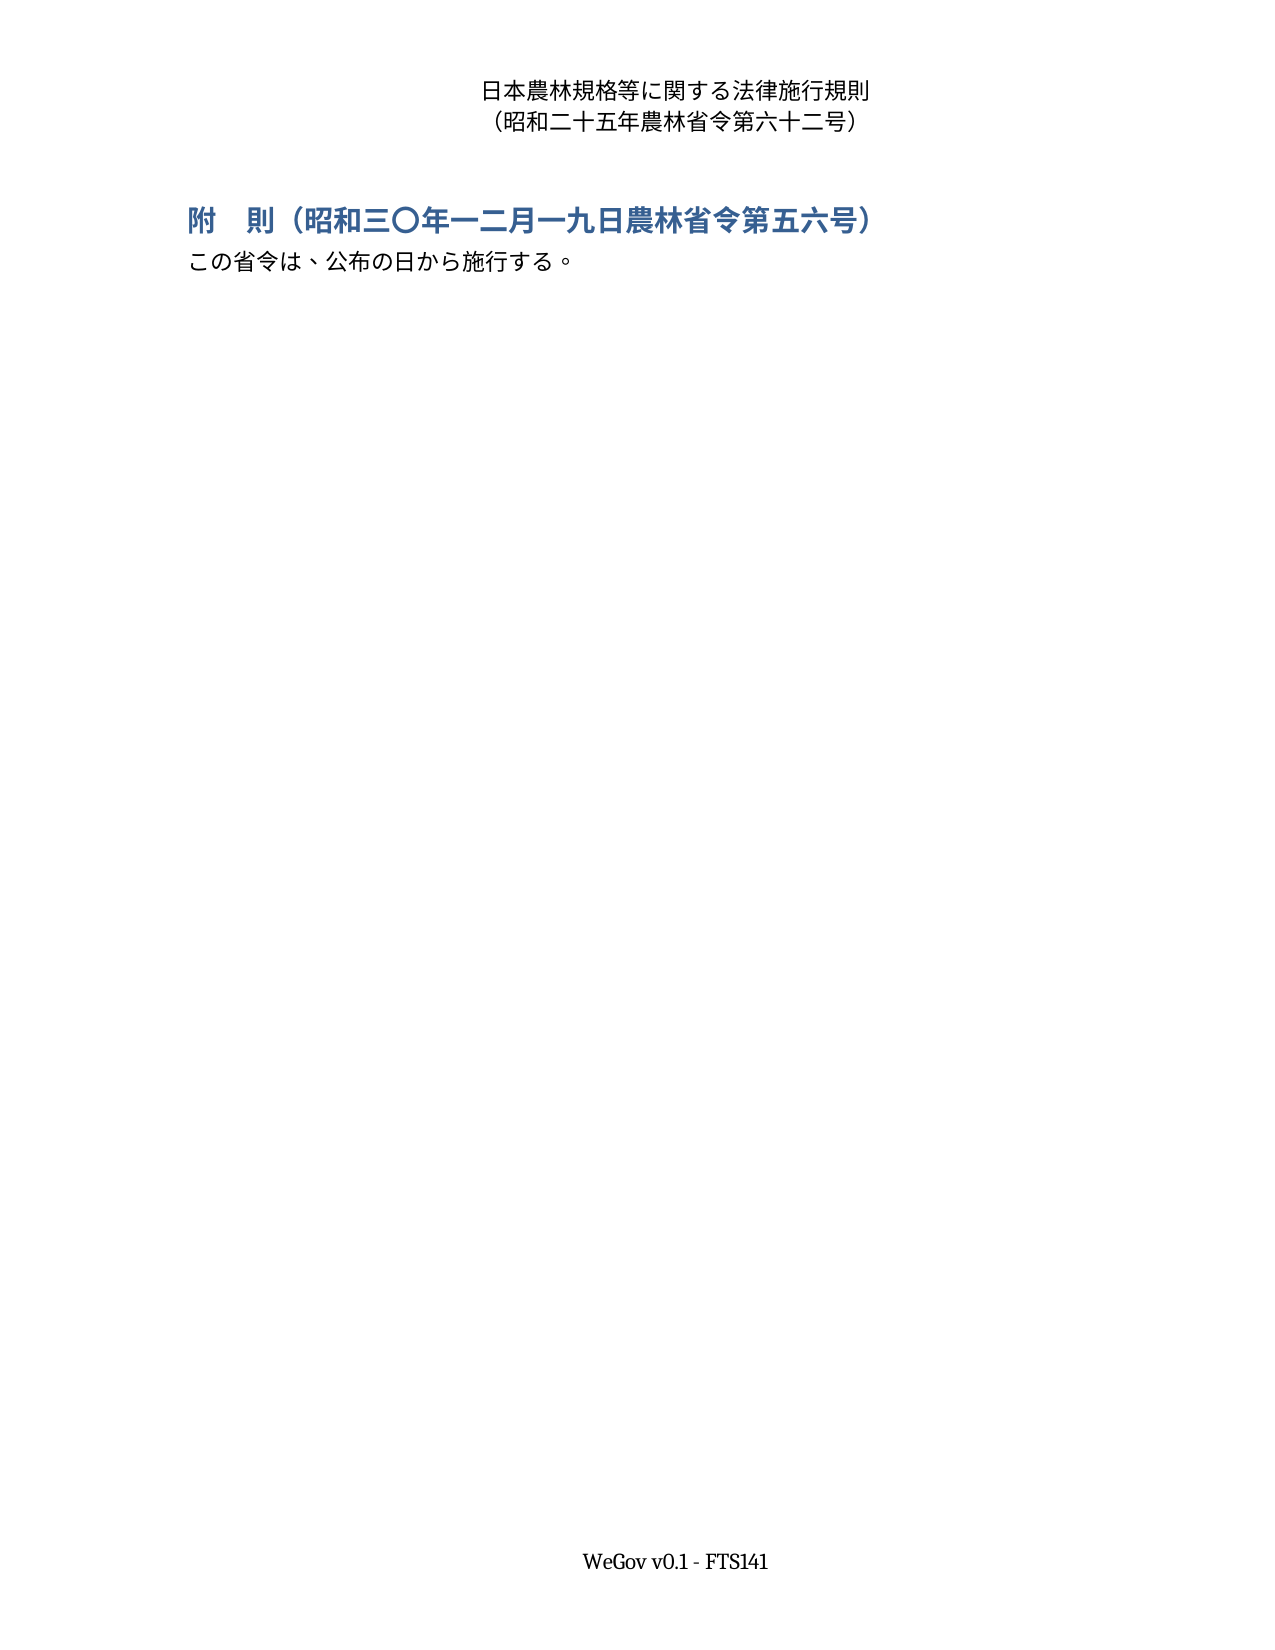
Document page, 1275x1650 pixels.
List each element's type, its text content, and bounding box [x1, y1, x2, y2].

subtitle 附 則（昭和三〇年一二月一九日農林省令第五六号） [187, 200, 1087, 240]
text この省令は、公布の日から施行する。 [187, 246, 1087, 277]
